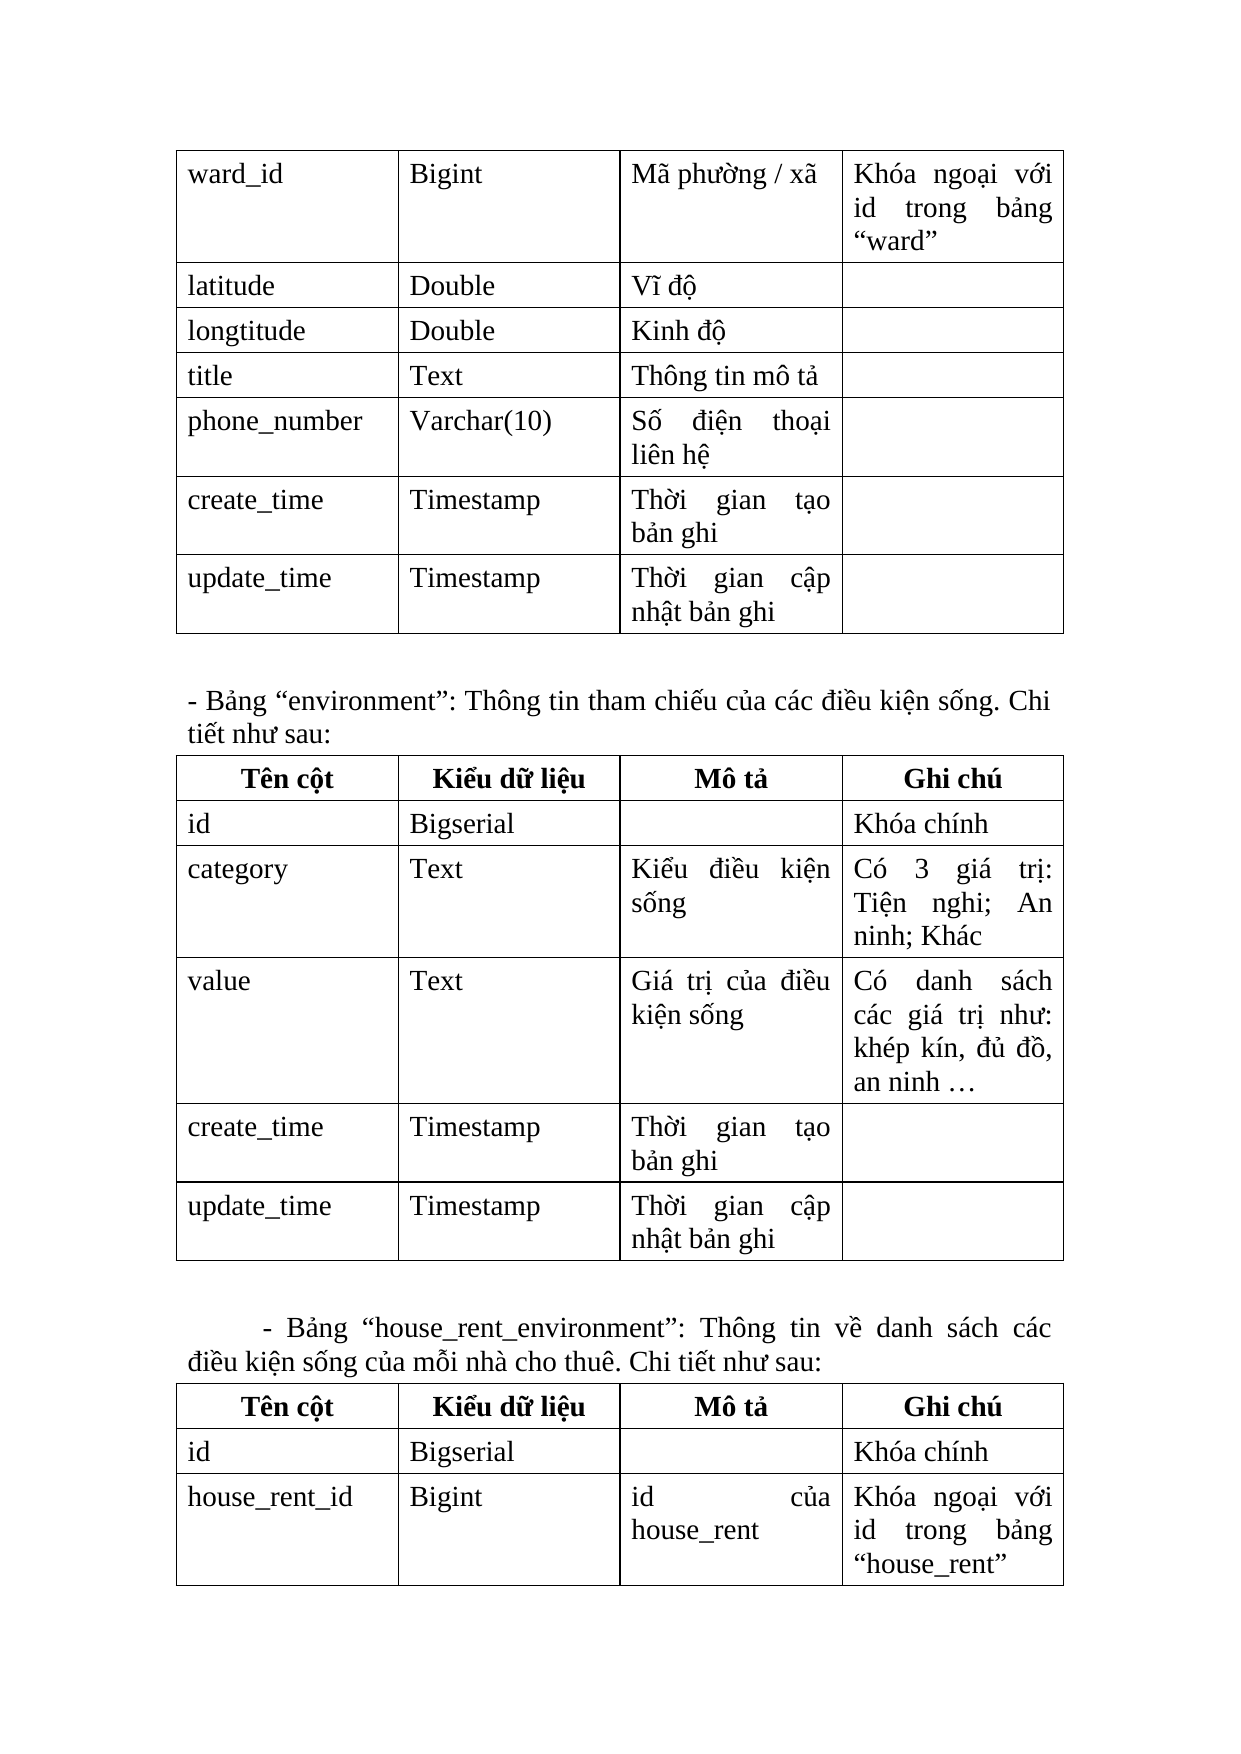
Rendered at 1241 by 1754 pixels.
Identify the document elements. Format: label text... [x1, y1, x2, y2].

table_cell Bigint [399, 1474, 619, 1584]
table_cell create_time [177, 477, 398, 554]
table_cell Khóa chính [843, 801, 1063, 845]
table_header Tên cột [177, 756, 398, 800]
table_cell [621, 801, 842, 845]
table_cell Giá trị của điều kiện sống [621, 958, 842, 1103]
table_cell ward_id [177, 151, 398, 262]
table_cell value [177, 958, 398, 1103]
table_cell latitude [177, 263, 398, 307]
table_cell Khóa chính [843, 1429, 1063, 1472]
table_header Tên cột [177, 1384, 398, 1427]
table_cell update_time [177, 555, 398, 633]
table_cell Double [399, 308, 619, 352]
table_cell Varchar(10) [399, 398, 619, 476]
table_cell Timestamp [399, 1104, 619, 1181]
table_cell Kinh độ [621, 308, 842, 352]
text - Bảng “house_rent_environment”: Thông tin về danh sách các điều kiện sống của mỗi nhà cho thuê. Chi tiết như sau: [187, 1310, 1053, 1377]
table_cell [843, 353, 1063, 397]
table_cell Text [399, 353, 619, 397]
table_cell Số điện thoại liên hệ [621, 398, 842, 476]
table_cell [843, 1104, 1063, 1181]
table_cell Timestamp [399, 555, 619, 633]
table_cell Timestamp [399, 1183, 619, 1260]
table_cell [843, 555, 1063, 633]
table_header Ghi chú [843, 756, 1063, 800]
table_header Mô tả [621, 756, 842, 800]
table_cell id của house_rent [621, 1474, 842, 1584]
table_cell Thời gian cập nhật bản ghi [621, 1183, 842, 1260]
table_cell Bigserial [399, 801, 619, 845]
table_cell house_rent_id [177, 1474, 398, 1584]
table_header Mô tả [621, 1384, 842, 1427]
table_cell longtitude [177, 308, 398, 352]
table_cell Có danh sách các giá trị như: khép kín, đủ đồ, an ninh … [843, 958, 1063, 1103]
table_cell update_time [177, 1183, 398, 1260]
table_cell Vĩ độ [621, 263, 842, 307]
table_cell Thời gian tạo bản ghi [621, 477, 842, 554]
table_cell Text [399, 958, 619, 1103]
table_cell [621, 1429, 842, 1472]
table_cell Double [399, 263, 619, 307]
table_cell Khóa ngoại với id trong bảng “house_rent” [843, 1474, 1063, 1584]
table_cell Kiểu điều kiện sống [621, 846, 842, 957]
table_cell [843, 1183, 1063, 1260]
table_cell title [177, 353, 398, 397]
table_cell category [177, 846, 398, 957]
table_cell Bigserial [399, 1429, 619, 1472]
table_header Kiểu dữ liệu [399, 756, 619, 800]
text - Bảng “environment”: Thông tin tham chiếu của các điều kiện sống. Chi tiết như sau: [187, 683, 1053, 750]
table_cell id [177, 801, 398, 845]
table_cell Thời gian tạo bản ghi [621, 1104, 842, 1181]
table_cell Bigint [399, 151, 619, 262]
table_cell Mã phường / xã [621, 151, 842, 262]
table_cell [843, 263, 1063, 307]
table_cell Thời gian cập nhật bản ghi [621, 555, 842, 633]
table_cell phone_number [177, 398, 398, 476]
table_header Ghi chú [843, 1384, 1063, 1427]
table_cell Có 3 giá trị: Tiện nghi; An ninh; Khác [843, 846, 1063, 957]
table_cell [843, 477, 1063, 554]
table_cell Thông tin mô tả [621, 353, 842, 397]
table_cell Text [399, 846, 619, 957]
table_cell id [177, 1429, 398, 1472]
table_cell create_time [177, 1104, 398, 1181]
table_cell Timestamp [399, 477, 619, 554]
table_cell [843, 308, 1063, 352]
table_header Kiểu dữ liệu [399, 1384, 619, 1427]
table_cell Khóa ngoại với id trong bảng “ward” [843, 151, 1063, 262]
table_cell [843, 398, 1063, 476]
